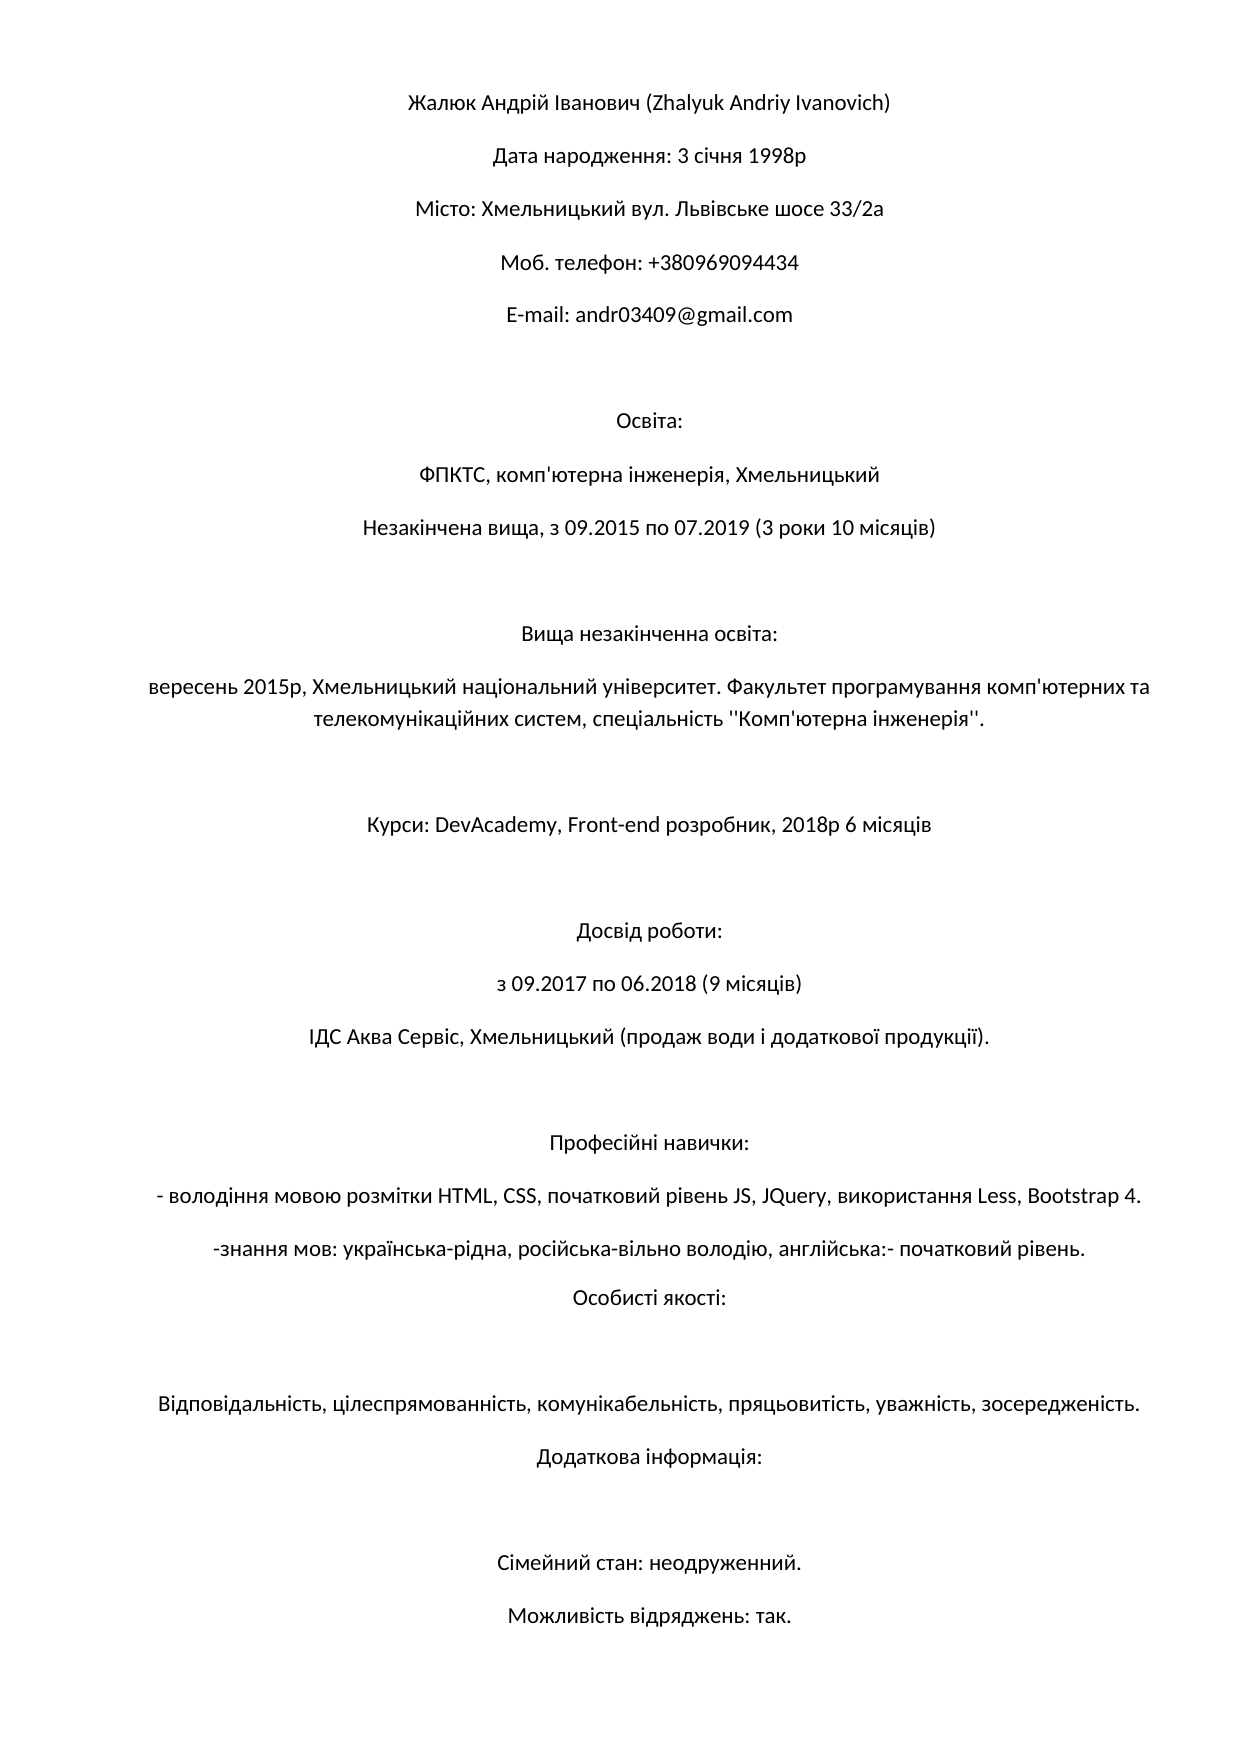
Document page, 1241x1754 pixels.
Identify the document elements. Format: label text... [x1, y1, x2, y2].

text Особисті якості: [148, 1283, 1152, 1311]
text - володіння мовою розмітки HTML, CSS, початковий рівень JS, JQuery, використання Less, Bootstrap 4. [148, 1181, 1152, 1209]
text Сімейний стан: неодруженний. [148, 1548, 1152, 1576]
text Місто: Хмельницький вул. Львівське шосе 33/2а [148, 194, 1152, 223]
text E-mail: andr03409@gmail.com [148, 301, 1152, 329]
text вересень 2015р, Хмельницький національний університет. Факультет програмування комп'ютерних та телекомунікаційних систем, спеціальність ''Комп'ютерна інженерія''. [148, 672, 1152, 732]
text Освіта: [148, 407, 1152, 435]
text Дата народження: 3 січня 1998р [148, 142, 1152, 169]
text Незакінчена вища, з 09.2015 по 07.2019 (3 роки 10 місяців) [148, 513, 1152, 541]
text з 09.2017 по 06.2018 (9 місяців) [148, 969, 1152, 997]
text Курси: DevAcademy, Front-end розробник, 2018р 6 місяців [148, 810, 1152, 838]
text Професійні навички: [148, 1128, 1152, 1156]
text Відповідальність, цілеспрямованність, комунікабельність, пряцьовитість, уважність, зосередженість. [148, 1389, 1152, 1417]
text Досвід роботи: [148, 916, 1152, 944]
text ІДС Аква Сервіс, Хмельницький (продаж води і додаткової продукції). [148, 1022, 1152, 1050]
text Можливість відряджень: так. [148, 1601, 1152, 1629]
text Жалюк Андрій Іванович (Zhalyuk Andriy Ivanovich) [148, 88, 1152, 117]
text ФПКТС, комп'ютерна інженерія, Хмельницький [148, 460, 1152, 488]
text Моб. телефон: +380969094434 [148, 248, 1152, 276]
text -знання мов: українська-рідна, російська-вільно володію, англійська:- початковий рівень. [148, 1234, 1152, 1262]
text Вища незакінченна освіта: [148, 619, 1152, 647]
text Додаткова інформація: [148, 1442, 1152, 1470]
